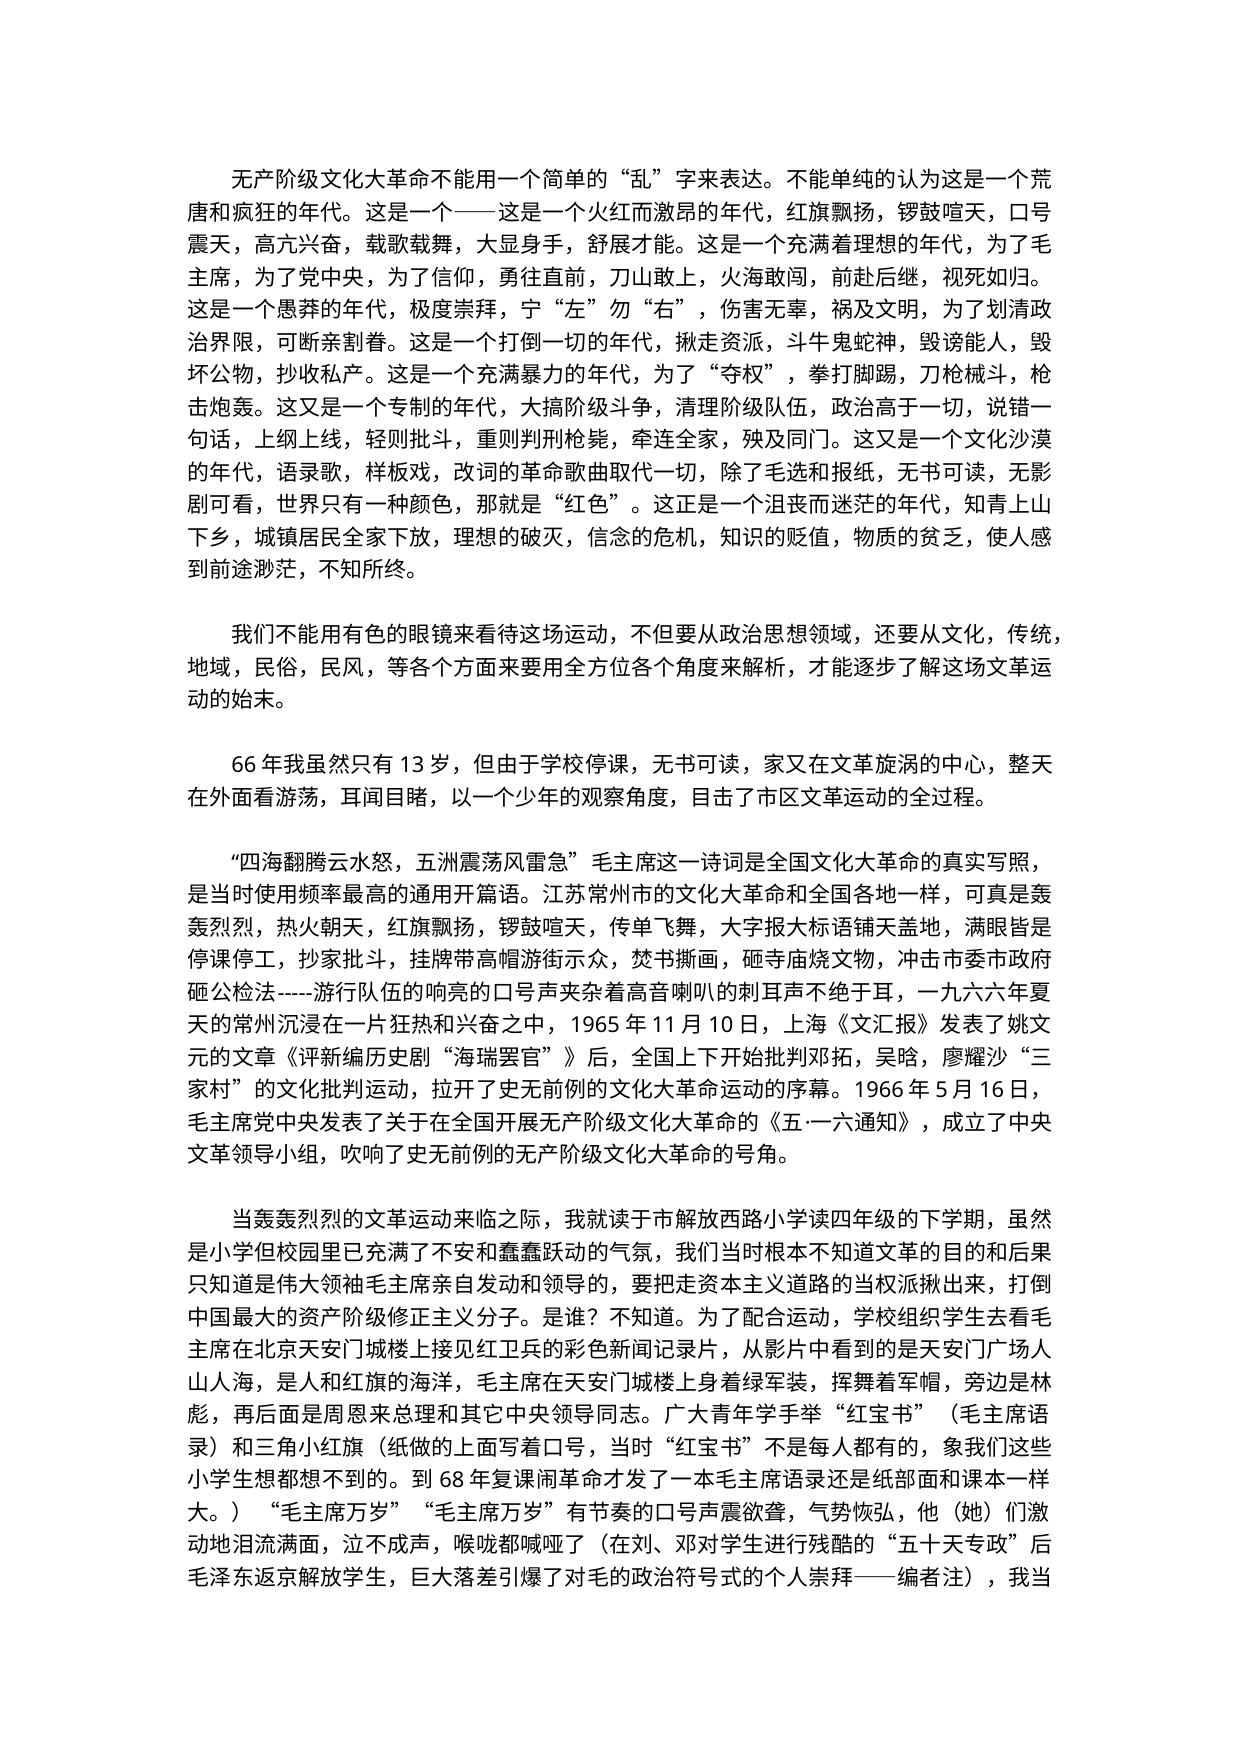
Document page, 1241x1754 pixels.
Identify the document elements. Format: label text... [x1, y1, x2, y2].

text 无产阶级文化大革命不能用一个简单的“乱”字来表达。不能单纯的认为这是一个荒唐和疯狂的年代。这是一个——这是一个火红而激昂的年代，红旗飘扬，锣鼓喧天，口号震天，高亢兴奋，载歌载舞，大显身手，舒展才能。这是一个充满着理想的年代，为了毛主席，为了党中央，为了信仰，勇往直前，刀山敢上，火海敢闯，前赴后继，视死如归。这是一个愚莽的年代，极度崇拜，宁“左”勿“右”，伤害无辜，祸及文明，为了划清政治界限，可断亲割眷。这是一个打倒一切的年代，揪走资派，斗牛鬼蛇神，毁谤能人，毁坏公物，抄收私产。这是一个充满暴力的年代，为了“夺权”，拳打脚踢，刀枪械斗，枪击炮轰。这又是一个专制的年代，大搞阶级斗争，清理阶级队伍，政治高于一切，说错一句话，上纲上线，轻则批斗，重则判刑枪毙，牵连全家，殃及同门。这又是一个文化沙漠的年代，语录歌，样板戏，改词的革命歌曲取代一切，除了毛选和报纸，无书可读，无影剧可看，世界只有一种颜色，那就是“红色”。这正是一个沮丧而迷茫的年代，知青上山下乡，城镇居民全家下放，理想的破灭，信念的危机，知识的贬值，物质的贫乏，使人感到前途渺茫，不知所终。 [187, 162, 1053, 584]
text 66年我虽然只有13岁，但由于学校停课，无书可读，家又在文革旋涡的中心，整天在外面看游荡，耳闻目睹，以一个少年的观察角度，目击了市区文革运动的全过程。 [187, 747, 1053, 812]
text “四海翻腾云水怒，五洲震荡风雷急”毛主席这一诗词是全国文化大革命的真实写照，是当时使用频率最高的通用开篇语。江苏常州市的文化大革命和全国各地一样，可真是轰轰烈烈，热火朝天，红旗飘扬，锣鼓喧天，传单飞舞，大字报大标语铺天盖地，满眼皆是，停课停工，抄家批斗，挂牌带高帽游街示众，焚书撕画，砸寺庙烧文物，冲击市委市政府，砸公检法-----游行队伍的响亮的口号声夹杂着高音喇叭的刺耳声不绝于耳，一九六六年夏天的常州沉浸在一片狂热和兴奋之中，1965年11月10日，上海《文汇报》发表了姚文元的文章《评新编历史剧“海瑞罢官”》后，全国上下开始批判邓拓，吴晗，廖耀沙“三家村”的文化批判运动，拉开了史无前例的文化大革命运动的序幕。1966年5月16日，毛主席党中央发表了关于在全国开展无产阶级文化大革命的《五·一六通知》，成立了中央文革领导小组，吹响了史无前例的无产阶级文化大革命的号角。 [187, 844, 1053, 1169]
text 我们不能用有色的眼镜来看待这场运动，不但要从政治思想领域，还要从文化，传统，地域，民俗，民风，等各个方面来要用全方位各个角度来解析，才能逐步了解这场文革运动的始末。 [187, 617, 1053, 714]
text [187, 1202, 1053, 1592]
